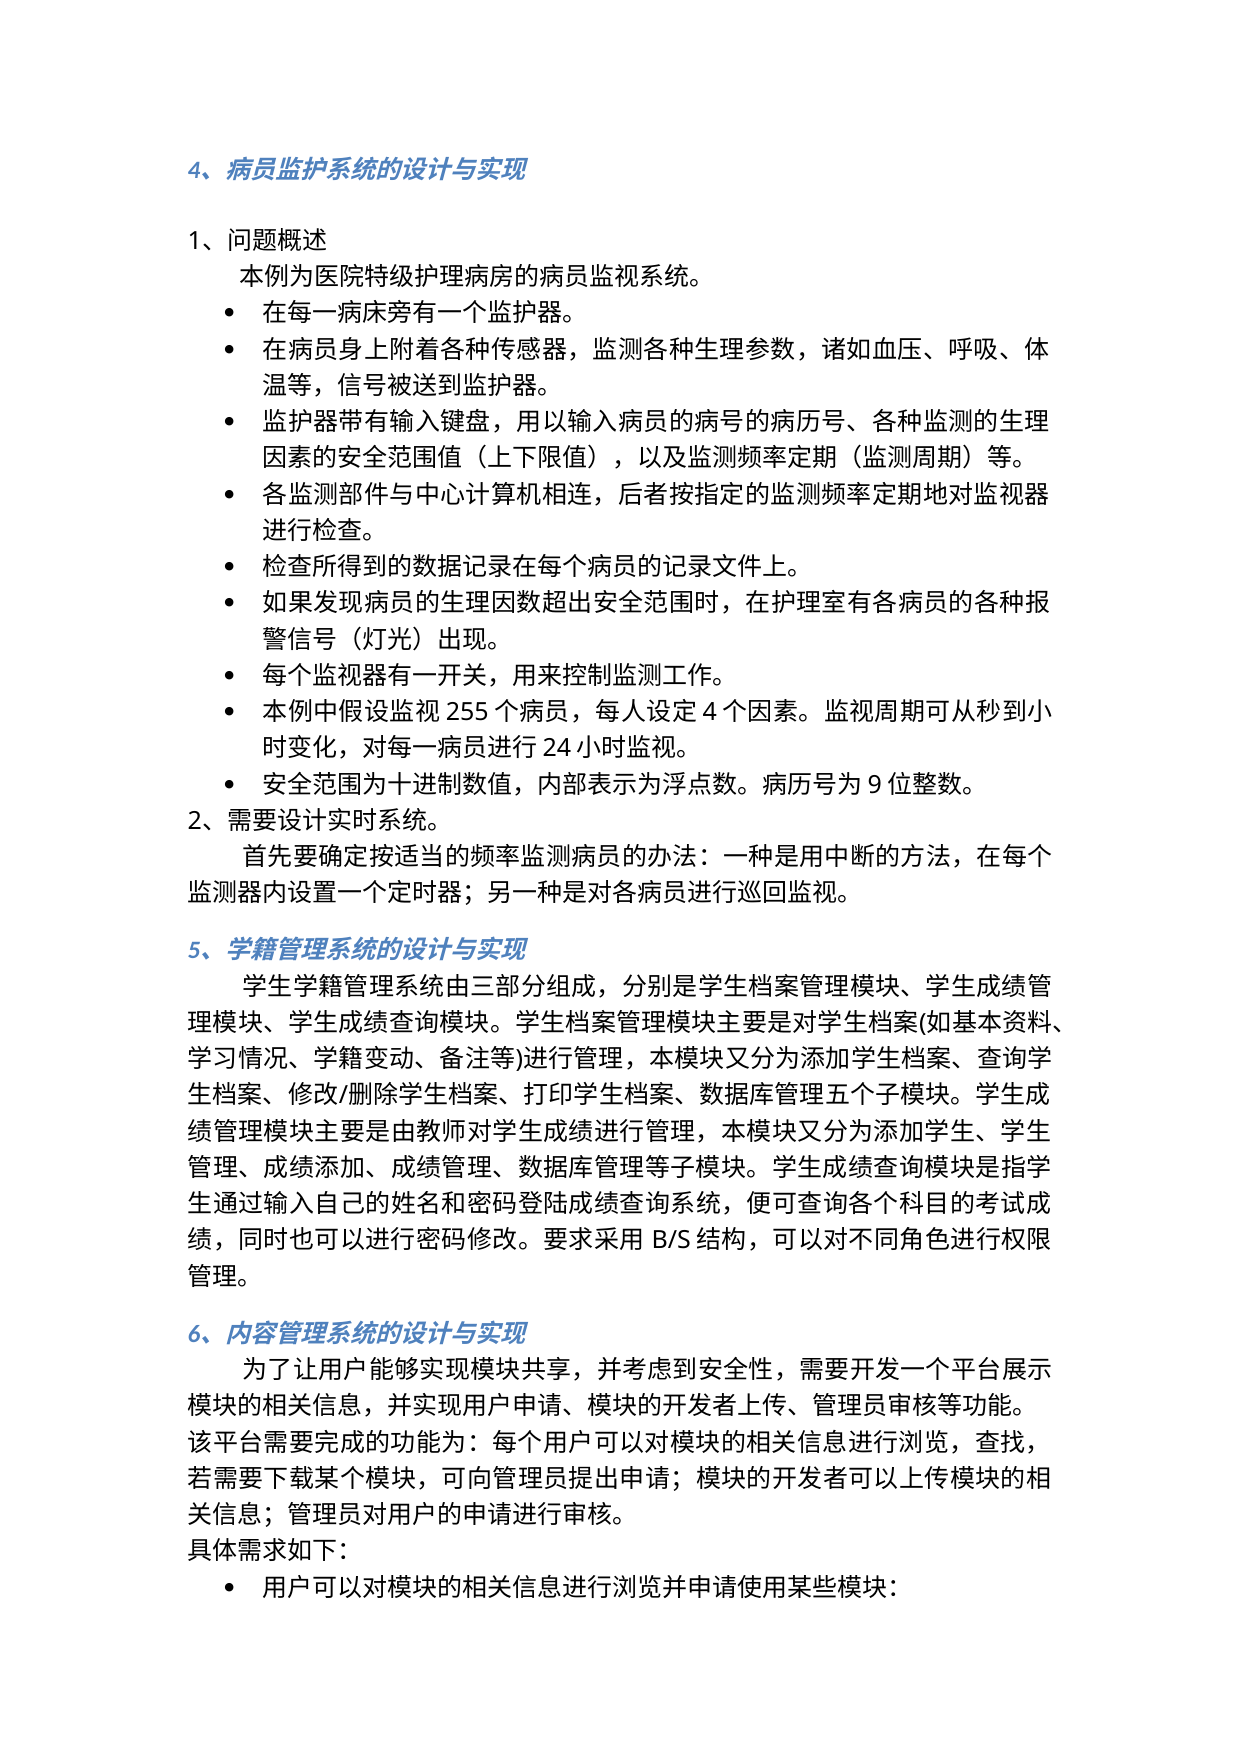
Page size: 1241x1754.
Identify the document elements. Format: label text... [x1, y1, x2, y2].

list 在病员身上附着各种传感器，监测各种生理参数，诸如血压、呼吸、体温等，信号被送到监护器。 [225, 329, 1053, 402]
text 具体需求如下： [187, 1531, 1053, 1567]
text 首先要确定按适当的频率监测病员的办法：一种是用中断的方法，在每个监测器内设置一个定时器；另一种是对各病员进行巡回监视。 [187, 837, 1053, 909]
text 1、问题概述 [187, 220, 1053, 257]
subtitle 5、学籍管理系统的设计与实现 [187, 930, 1053, 966]
text 学生学籍管理系统由三部分组成，分别是学生档案管理模块、学生成绩管理模块、学生成绩查询模块。学生档案管理模块主要是对学生档案(如基本资料、学习情况、学籍变动、备注等)进行管理，本模块又分为添加学生档案、查询学生档案、修改/删除学生档案、打印学生档案、数据库管理五个子模块。学生成绩管理模块主要是由教师对学生成绩进行管理，本模块又分为添加学生、学生管理、成绩添加、成绩管理、数据库管理等子模块。学生成绩查询模块是指学生通过输入自己的姓名和密码登陆成绩查询系统，便可查询各个科目的考试成绩，同时也可以进行密码修改。要求采用B/S结构，可以对不同角色进行权限管理。 [187, 966, 1053, 1292]
list 每个监视器有一开关，用来控制监测工作。 [225, 655, 1053, 692]
text 该平台需要完成的功能为：每个用户可以对模块的相关信息进行浏览，查找，若需要下载某个模块，可向管理员提出申请；模块的开发者可以上传模块的相关信息；管理员对用户的申请进行审核。 [187, 1422, 1053, 1531]
text 为了让用户能够实现模块共享，并考虑到安全性，需要开发一个平台展示模块的相关信息，并实现用户申请、模块的开发者上传、管理员审核等功能。 [187, 1349, 1053, 1422]
list 安全范围为十进制数值，内部表示为浮点数。病历号为9位整数。 [225, 764, 1053, 800]
list 监护器带有输入键盘，用以输入病员的病号的病历号、各种监测的生理因素的安全范围值（上下限值），以及监测频率定期（监测周期）等。 [225, 402, 1053, 474]
subtitle 4、病员监护系统的设计与实现 [187, 150, 1053, 186]
list 本例中假设监视255个病员，每人设定4个因素。监视周期可从秒到小时变化，对每一病员进行24小时监视。 [225, 692, 1053, 764]
list 检查所得到的数据记录在每个病员的记录文件上。 [225, 547, 1053, 583]
text 本例为医院特级护理病房的病员监视系统。 [187, 257, 1053, 293]
list 如果发现病员的生理因数超出安全范围时，在护理室有各病员的各种报警信号（灯光）出现。 [225, 583, 1053, 655]
list 在每一病床旁有一个监护器。 [225, 293, 1053, 329]
text 2、需要设计实时系统。 [187, 800, 1053, 837]
subtitle 6、内容管理系统的设计与实现 [187, 1313, 1053, 1349]
list 各监测部件与中心计算机相连，后者按指定的监测频率定期地对监视器进行检查。 [225, 474, 1053, 547]
list 用户可以对模块的相关信息进行浏览并申请使用某些模块： [225, 1567, 1053, 1603]
